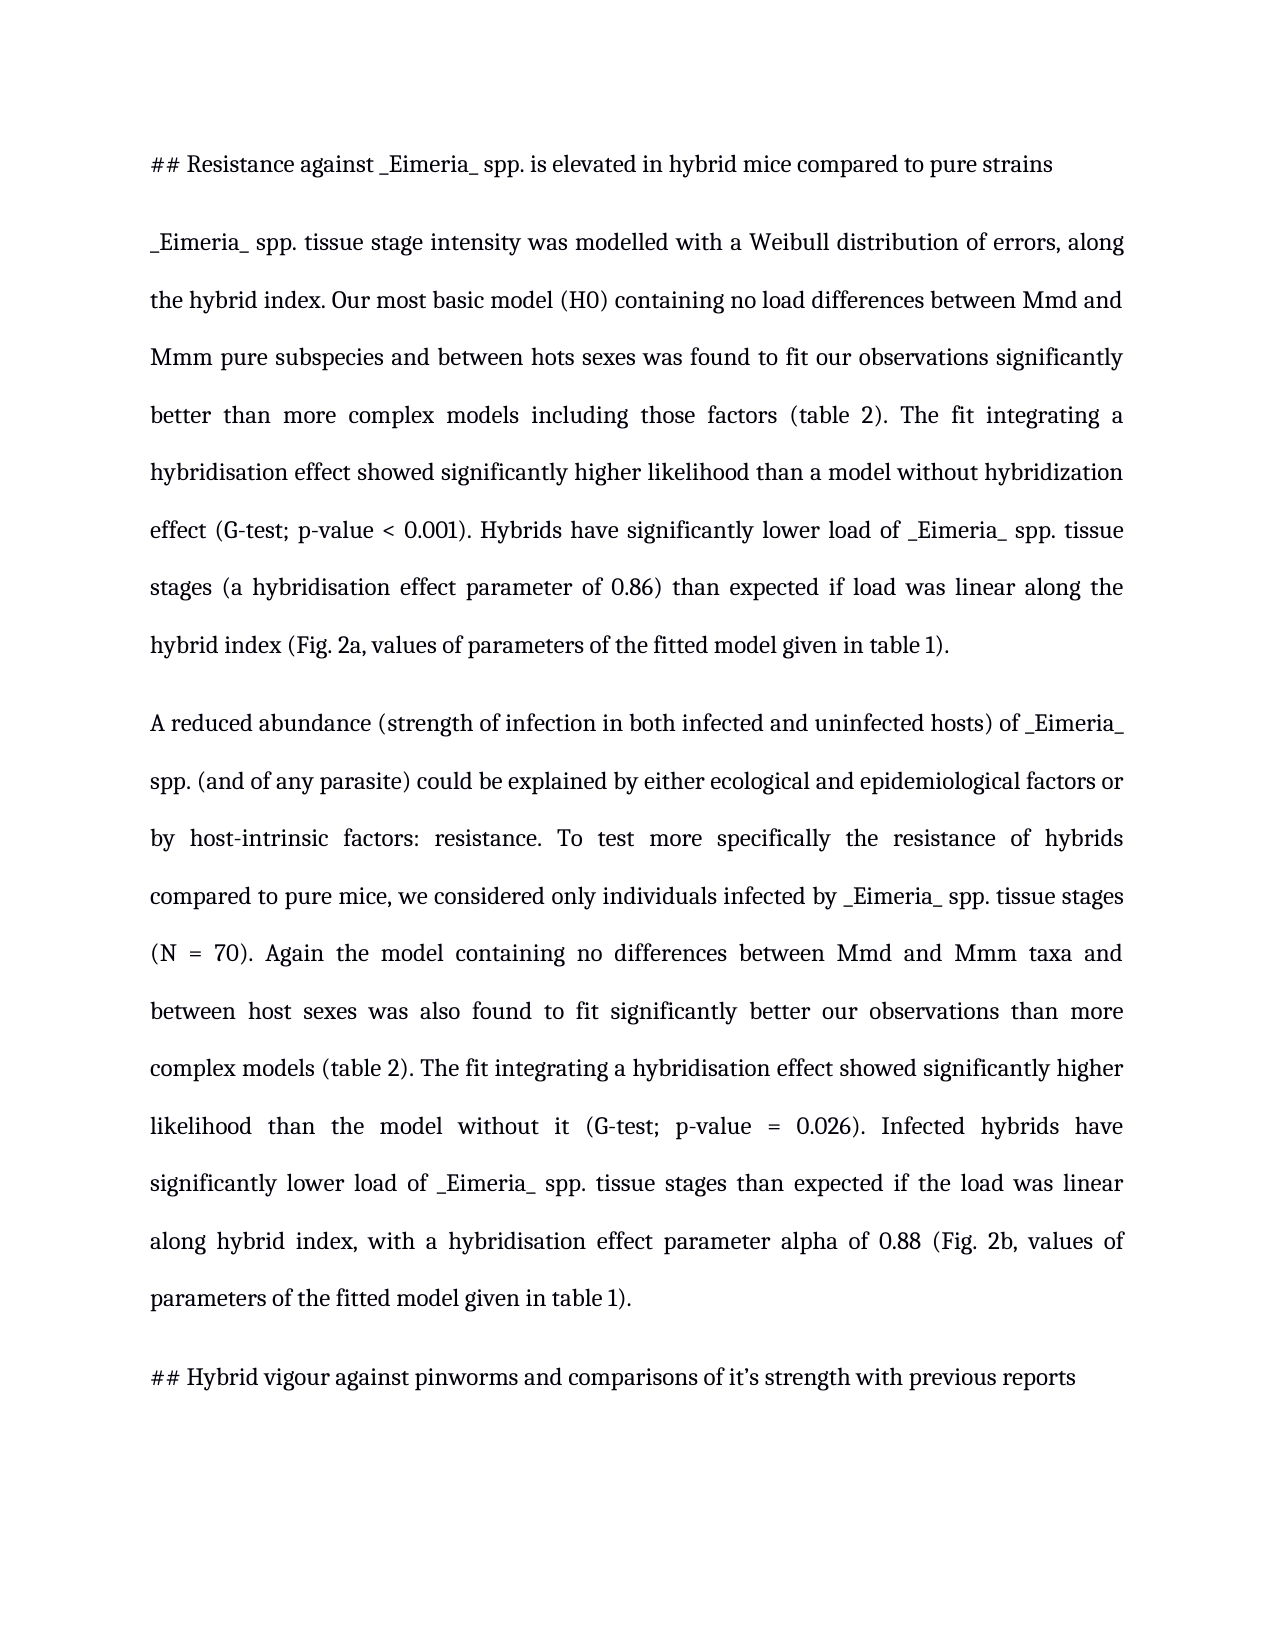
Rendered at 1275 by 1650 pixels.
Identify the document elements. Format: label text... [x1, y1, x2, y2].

text _Eimeria_ spp. tissue stage intensity was modelled with a Weibull distribution of errors, along the hybrid index. Our most basic model (H0) containing no load differences between Mmd and Mmm pure subspecies and between hots sexes was found to fit our observations significantly better than more complex models including those factors (table 2). The fit integrating a hybridisation effect showed significantly higher likelihood than a model without hybridization effect (G-test; p-value < 0.001). Hybrids have significantly lower load of _Eimeria_ spp. tissue stages (a hybridisation effect parameter of 0.86) than expected if load was linear along the hybrid index (Fig. 2a, values of parameters of the fitted model given in table 1). [150, 228, 1125, 659]
text ## Hybrid vigour against pinworms and comparisons of it’s strength with previous reports [150, 1362, 1125, 1391]
text ## Resistance against _Eimeria_ spp. is elevated in hybrid mice compared to pure strains [150, 150, 1125, 179]
text A reduced abundance (strength of infection in both infected and uninfected hosts) of _Eimeria_ spp. (and of any parasite) could be explained by either ecological and epidemiological factors or by host-intrinsic factors: resistance. To test more specifically the resistance of hybrids compared to pure mice, we considered only individuals infected by _Eimeria_ spp. tissue stages (N = 70). Again the model containing no differences between Mmd and Mmm taxa and between host sexes was also found to fit significantly better our observations than more complex models (table 2). The fit integrating a hybridisation effect showed significantly higher likelihood than the model without it (G-test; p-value = 0.026). Infected hybrids have significantly lower load of _Eimeria_ spp. tissue stages than expected if the load was linear along hybrid index, with a hybridisation effect parameter alpha of 0.88 (Fig. 2b, values of parameters of the fitted model given in table 1). [150, 709, 1125, 1313]
